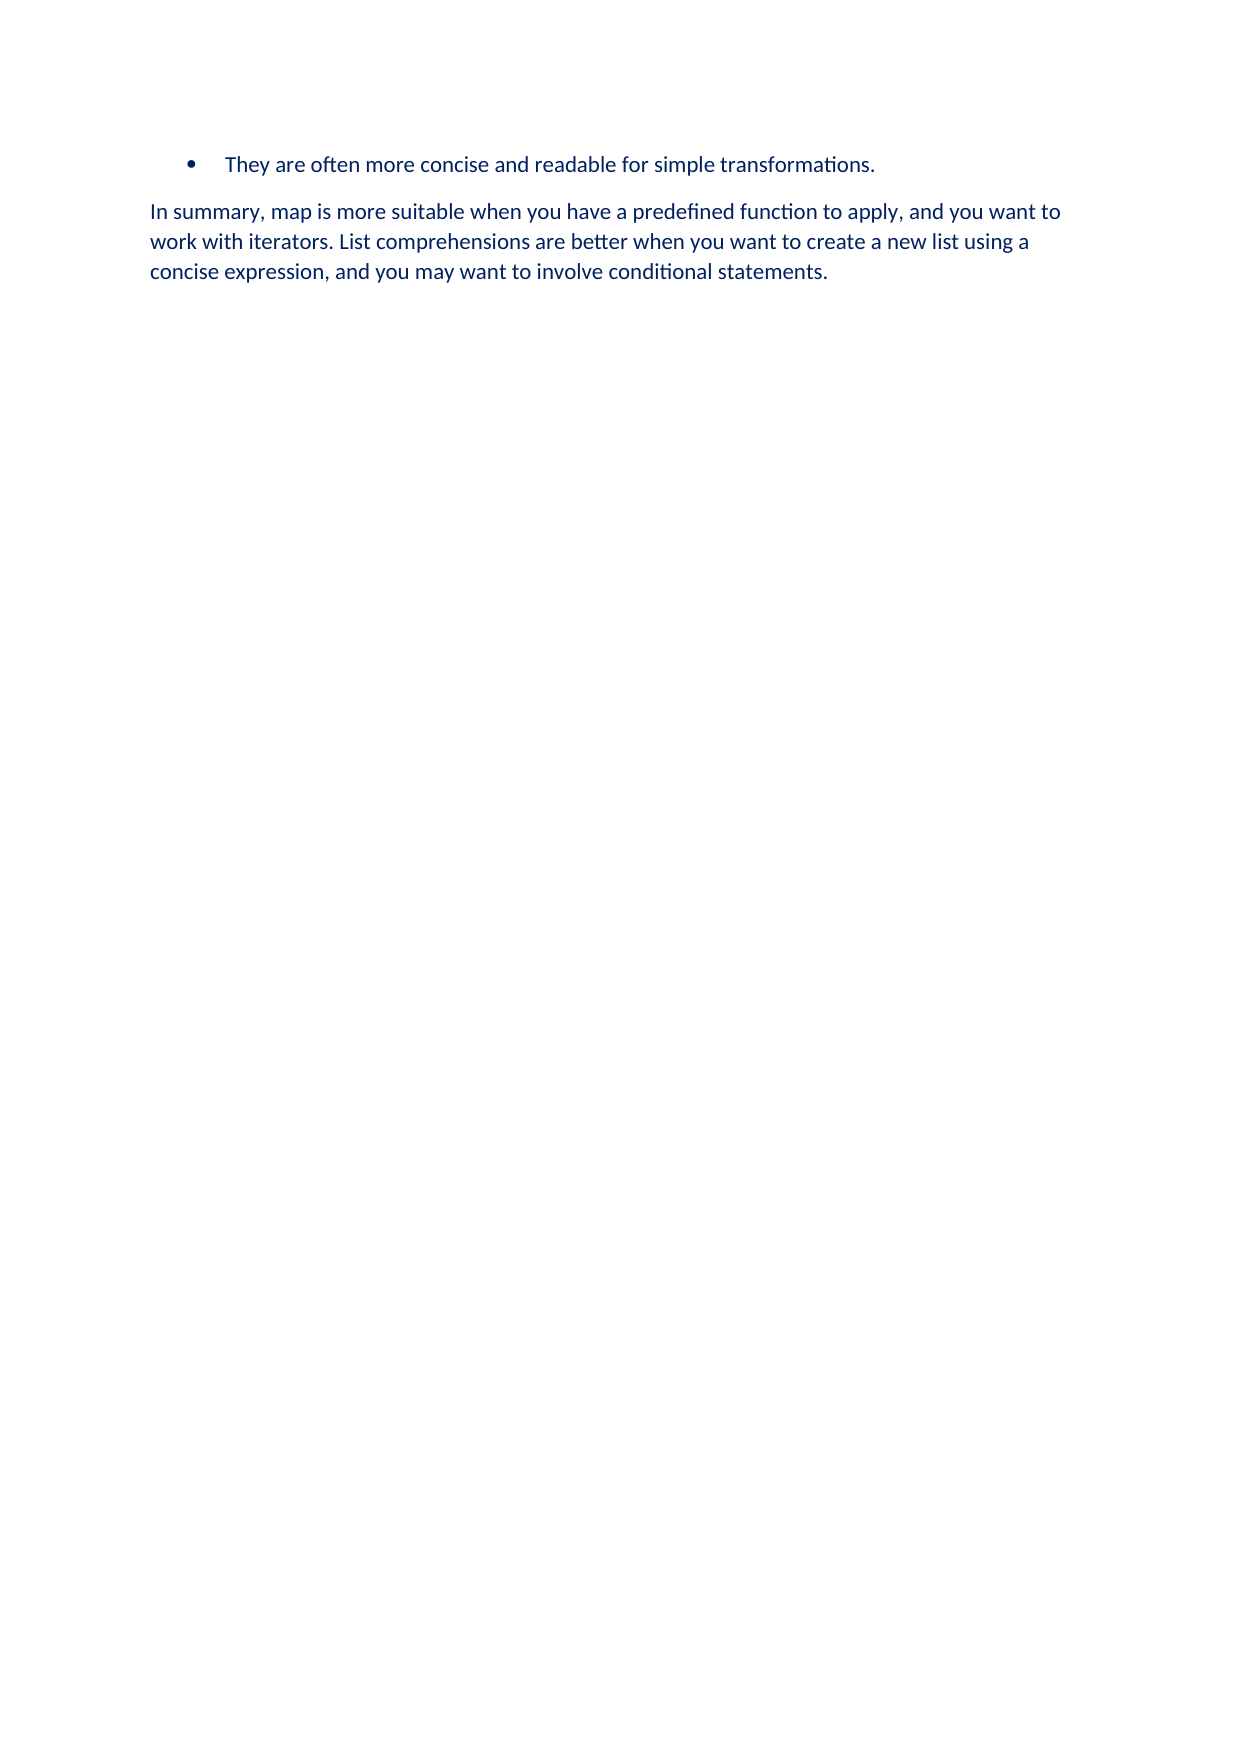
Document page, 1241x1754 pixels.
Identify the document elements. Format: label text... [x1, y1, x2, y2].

text In summary, map is more suitable when you have a predefined function to apply, and you want to work with iterators. List comprehensions are better when you want to create a new list using a concise expression, and you may want to involve conditional statements. [150, 197, 1090, 285]
list They are often more concise and readable for simple transformations. [187, 150, 1090, 178]
